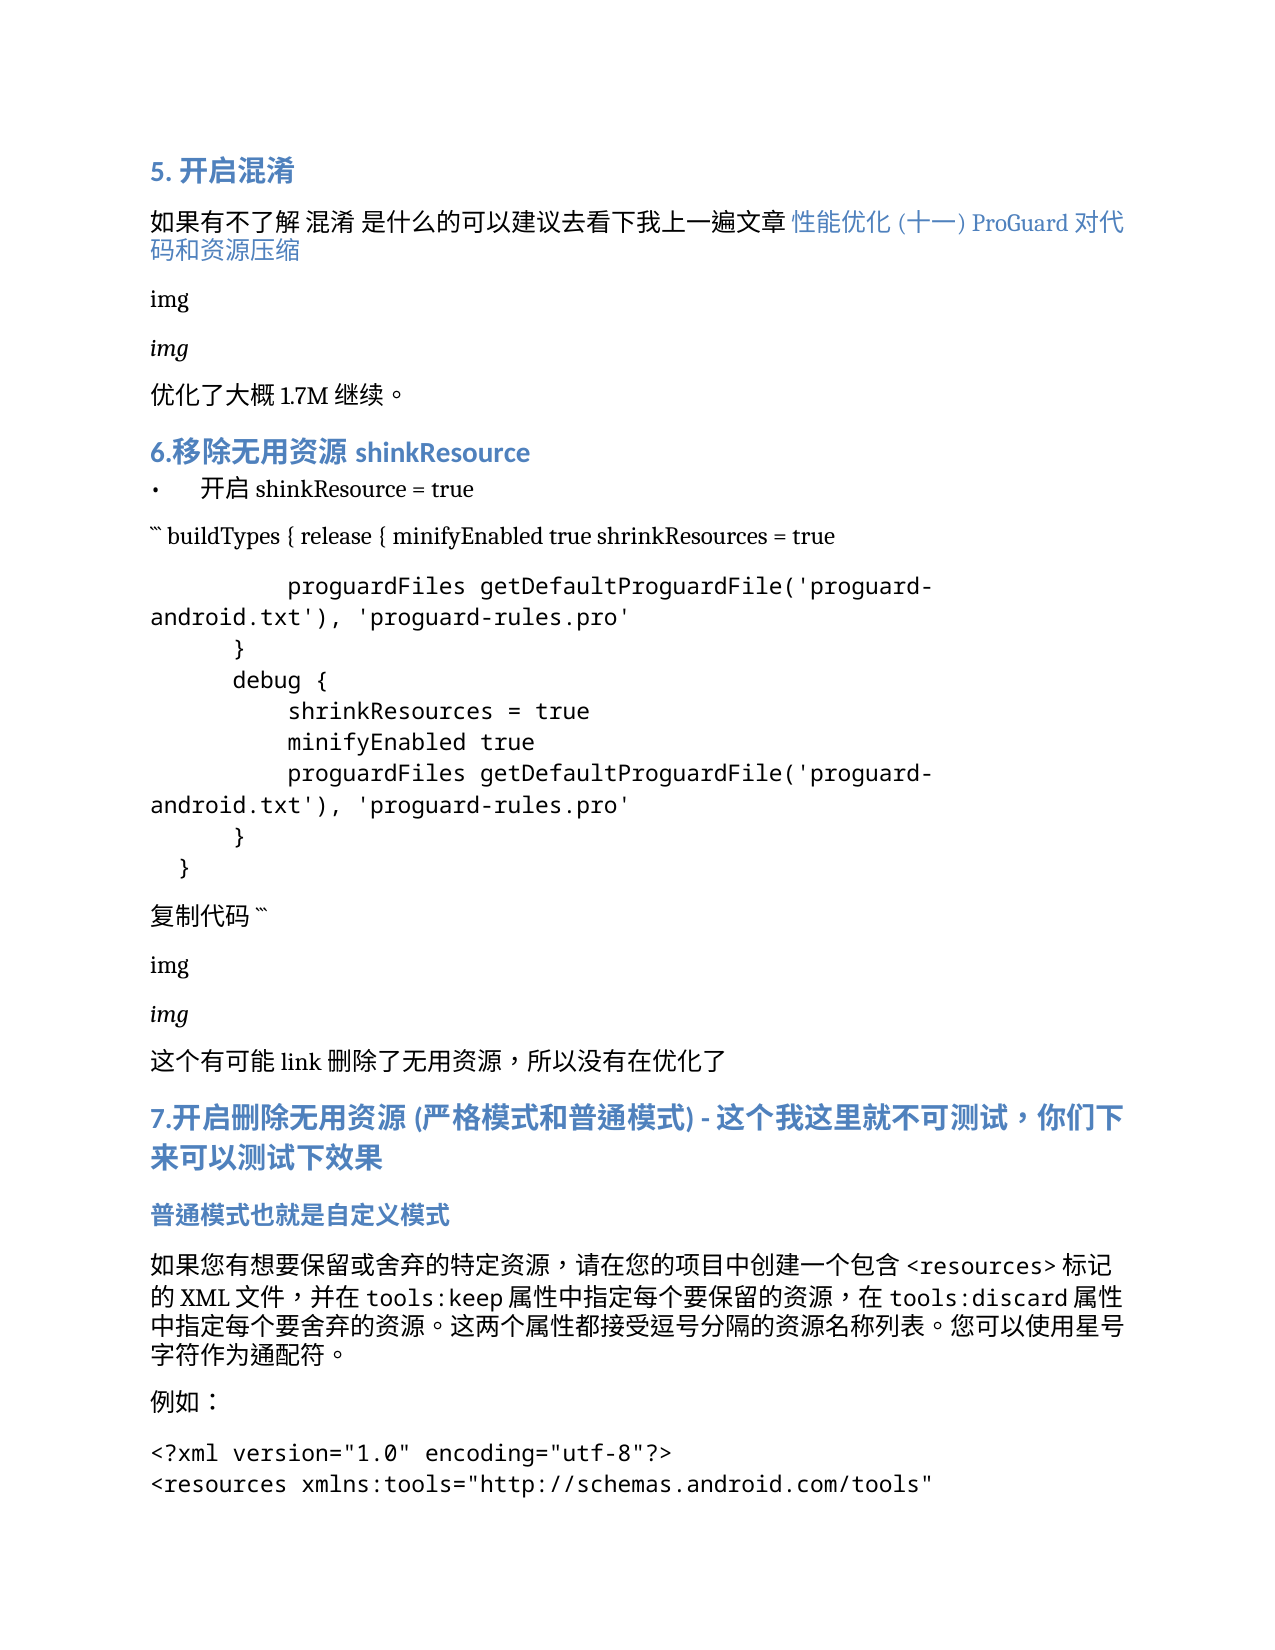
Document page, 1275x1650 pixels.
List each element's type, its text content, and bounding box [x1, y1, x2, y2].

text 优化了大概 1.7M 继续。 [150, 382, 1125, 411]
text ``` buildTypes { release { minifyEnabled true shrinkResources = true [150, 522, 1125, 551]
text 如果您有想要保留或舍弃的特定资源，请在您的项目中创建一个包含 <resources> 标记的 XML 文件，并在 tools:keep 属性中指定每个要保留的资源，在 tools:discard 属性中指定每个要舍弃的资源。这两个属性都接受逗号分隔的资源名称列表。您可以使用星号字符作为通配符。 [150, 1250, 1125, 1370]
text 复制代码 ``` [150, 903, 1125, 932]
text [150, 1437, 1125, 1499]
list 开启 shinkResource = true [150, 475, 1125, 503]
text 例如： [150, 1389, 1125, 1418]
text img [150, 1000, 1125, 1029]
text 如果有不了解 混淆 是什么的可以建议去看下我上一遍文章 性能优化 (十一) ProGuard 对代码和资源压缩 [150, 208, 1125, 266]
subtitle 5. 开启混淆 [150, 150, 1125, 190]
text img [150, 951, 1125, 979]
subtitle 6.移除无用资源 shinkResource [150, 431, 1125, 471]
text proguardFiles getDefaultProguardFile('proguard-android.txt'), 'proguard-rules.pro' } debug { shrinkResources = true minifyEnabled true proguardFiles getDefaultProguardFile('proguard-android.txt'), 'proguard-rules.pro' } } [150, 570, 1125, 882]
text 这个有可能 link 删除了无用资源，所以没有在优化了 [150, 1048, 1125, 1076]
subtitle 普通模式也就是自定义模式 [150, 1197, 1125, 1232]
text img [150, 285, 1125, 313]
subtitle 7.开启删除无用资源 (严格模式和普通模式) - 这个我这里就不可测试，你们下来可以测试下效果 [150, 1097, 1125, 1177]
text img [150, 334, 1125, 363]
